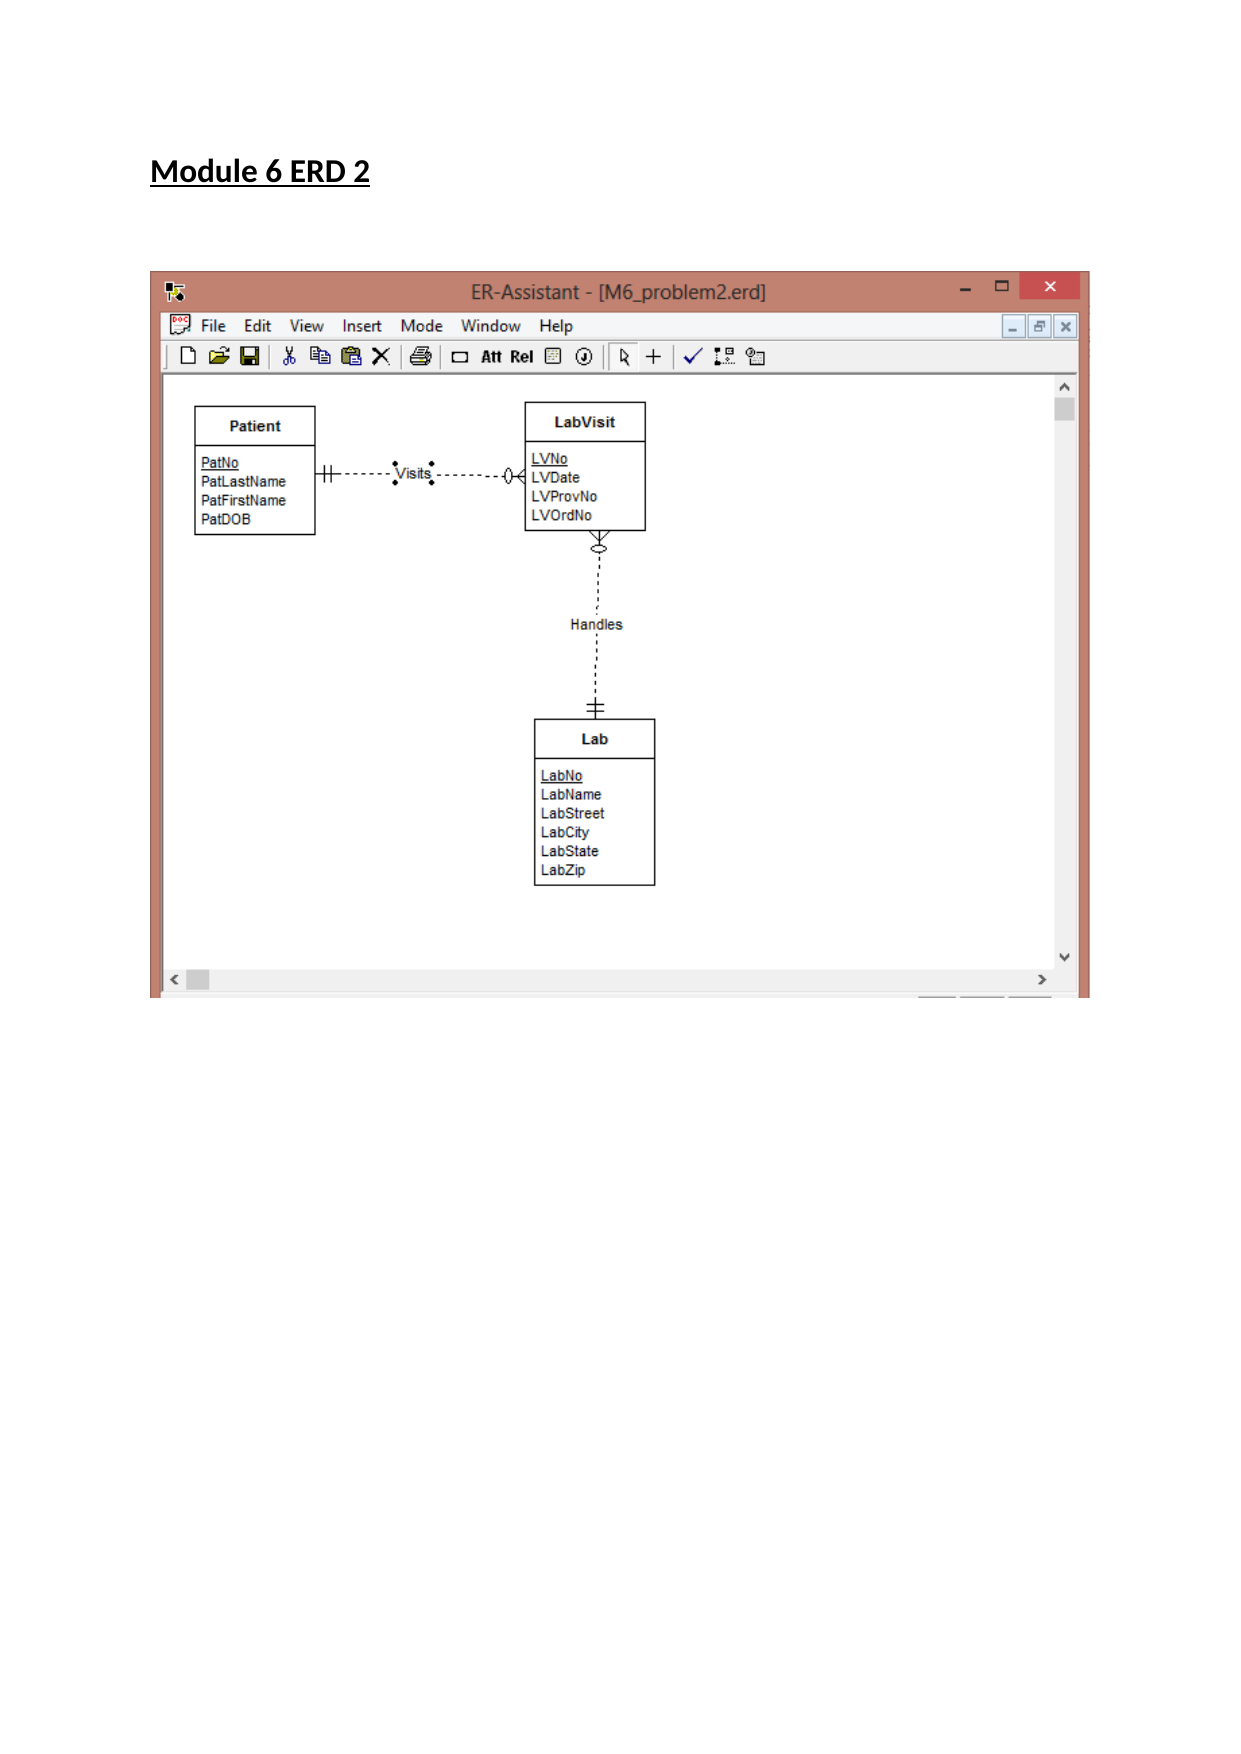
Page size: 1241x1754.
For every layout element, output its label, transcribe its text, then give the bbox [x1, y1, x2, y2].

picture [150, 271, 1091, 998]
text Module 6 ERD 2 [150, 150, 1090, 191]
